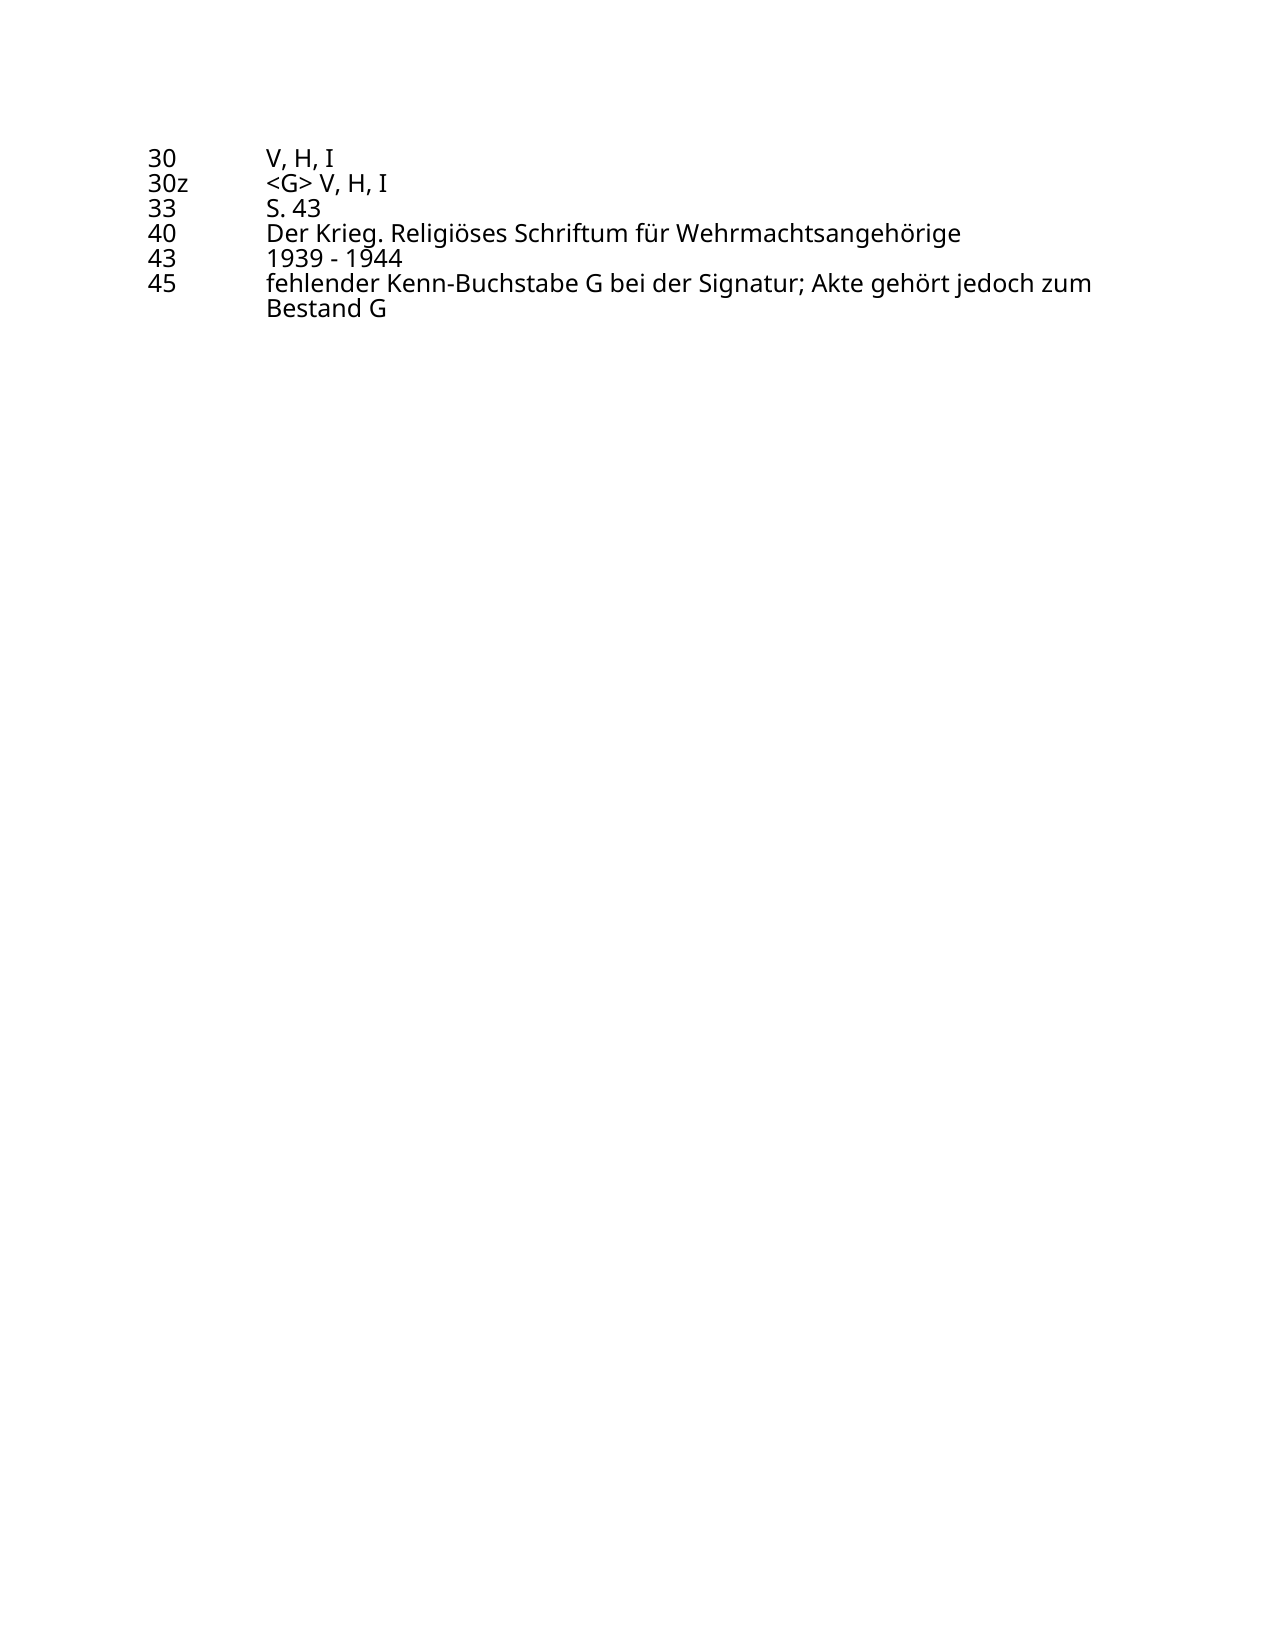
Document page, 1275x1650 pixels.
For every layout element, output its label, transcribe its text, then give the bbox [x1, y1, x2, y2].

text 30 V, H, I [148, 148, 1127, 173]
text 45 fehlender Kenn-Buchstabe G bei der Signatur; Akte gehört jedoch zum Bestand G [148, 273, 1127, 323]
text 30z <G> V, H, I [148, 173, 1127, 198]
text 40 Der Krieg. s[2{Religiöses} 1{Schriftum für Wehrmachtsangehörige}]s [148, 223, 1127, 248]
text 33 S. 43 [148, 198, 1127, 223]
text 43 1939 - 1944 [148, 248, 1127, 273]
